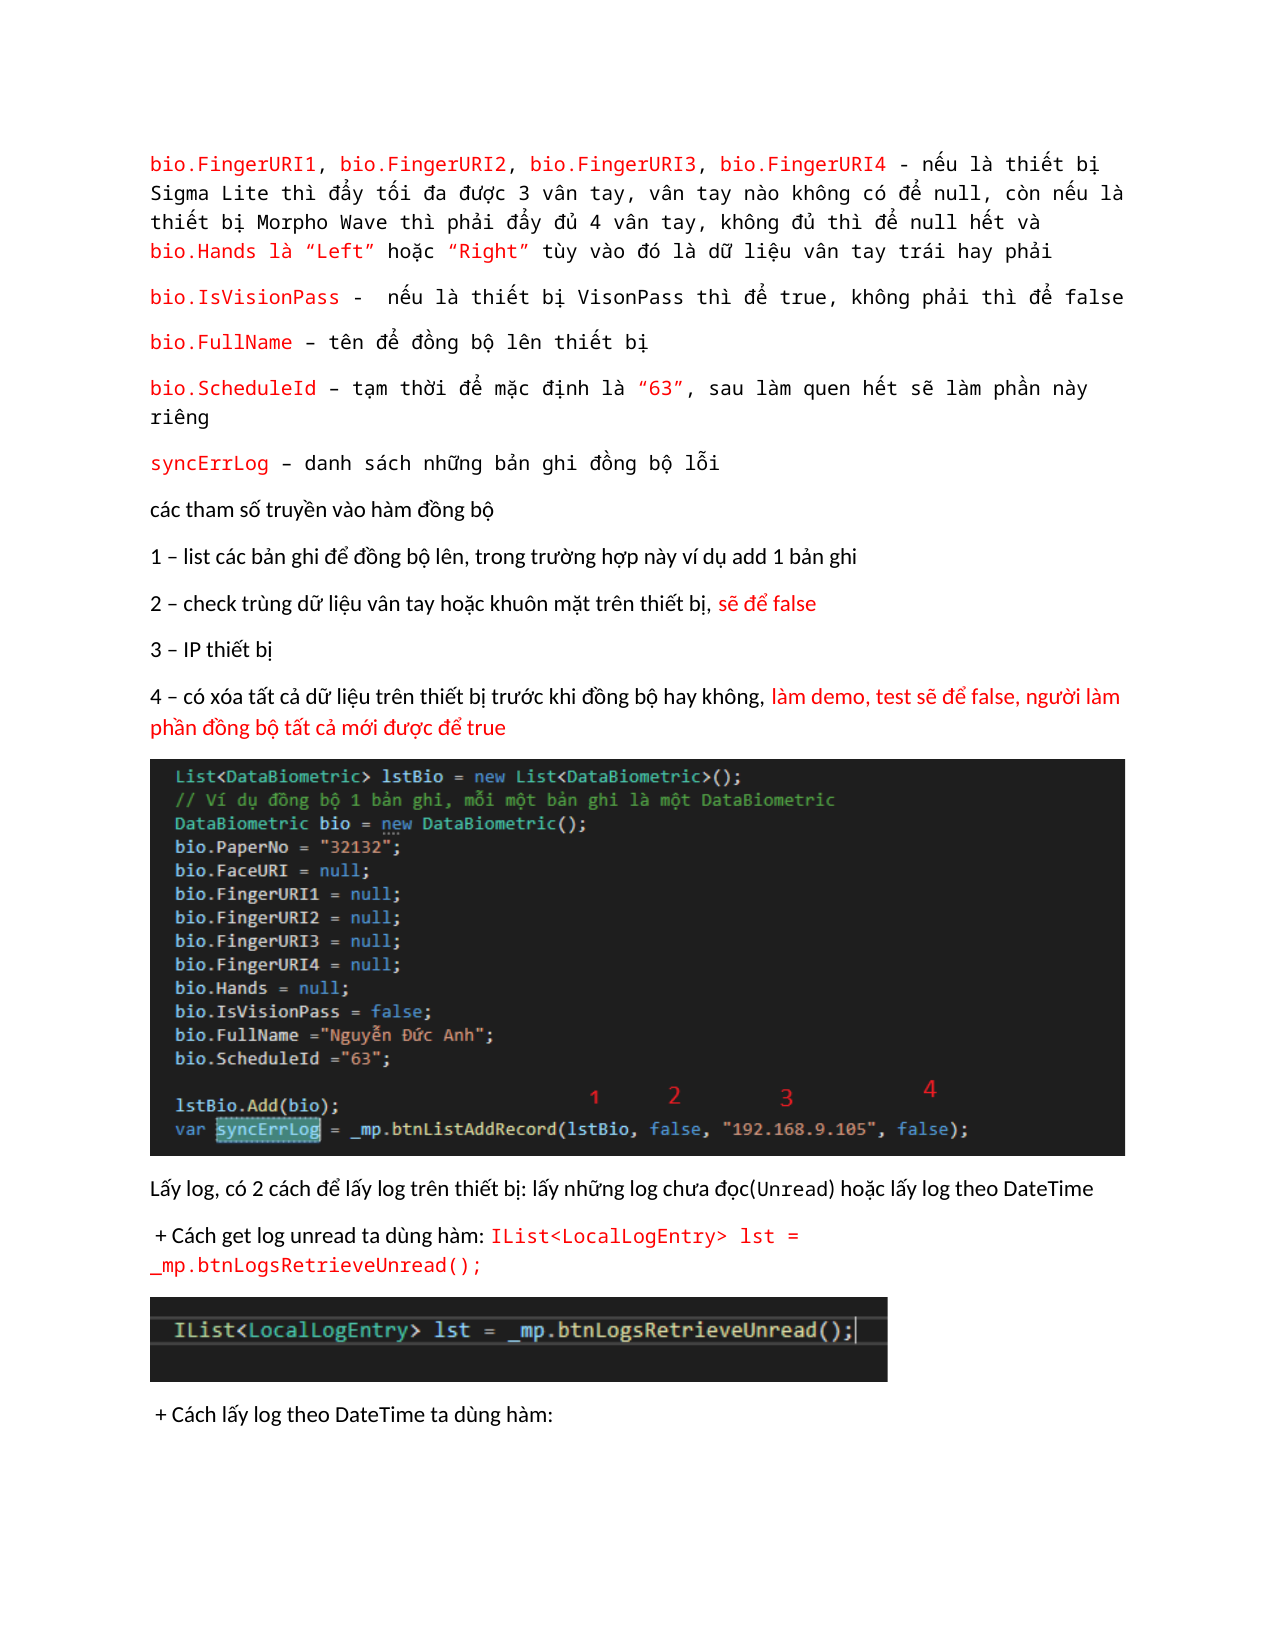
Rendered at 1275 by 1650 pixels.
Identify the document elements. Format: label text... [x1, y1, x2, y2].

picture [150, 1297, 888, 1382]
picture [150, 759, 1125, 1156]
text bio.FingerURI1, bio.FingerURI2, bio.FingerURI3, bio.FingerURI4 - nếu là thiết bị Sigma Lite thì đẩy tối đa được 3 vân tay, vân tay nào không có để null, còn nếu là thiết bị Morpho Wave thì phải đẩy đủ 4 vân tay, không đủ thì để null hết và bio.Hands là “Left” hoặc “Right” tùy vào đó là dữ liệu vân tay trái hay phải [150, 150, 1125, 264]
text 4 – có xóa tất cả dữ liệu trên thiết bị trước khi đồng bộ hay không, làm demo, test sẽ để false, người làm phần đồng bộ tất cả mới được để true [150, 682, 1125, 741]
text + Cách lấy log theo DateTime ta dùng hàm: [150, 1400, 1125, 1428]
text syncErrLog – danh sách những bản ghi đồng bộ lỗi [150, 449, 1125, 476]
text bio.ScheduleId – tạm thời để mặc định là “63”, sau làm quen hết sẽ làm phần này riêng [150, 374, 1125, 430]
text Lấy log, có 2 cách để lấy log trên thiết bị: lấy những log chưa đọc(Unread) hoặc lấy log theo DateTime [150, 1174, 1125, 1202]
text 2 – check trùng dữ liệu vân tay hoặc khuôn mặt trên thiết bị, sẽ để false [150, 589, 1125, 617]
text các tham số truyền vào hàm đồng bộ [150, 495, 1125, 523]
text bio.IsVisionPass - nếu là thiết bị VisonPass thì để true, không phải thì để false [150, 283, 1125, 310]
text + Cách get log unread ta dùng hàm: IList<LocalLogEntry> lst = _mp.btnLogsRetrieveUnread(); [150, 1221, 1125, 1278]
text 1 – list các bản ghi để đồng bộ lên, trong trường hợp này ví dụ add 1 bản ghi [150, 542, 1125, 570]
text bio.FullName – tên để đồng bộ lên thiết bị [150, 329, 1125, 356]
text 3 – IP thiết bị [150, 636, 1125, 663]
